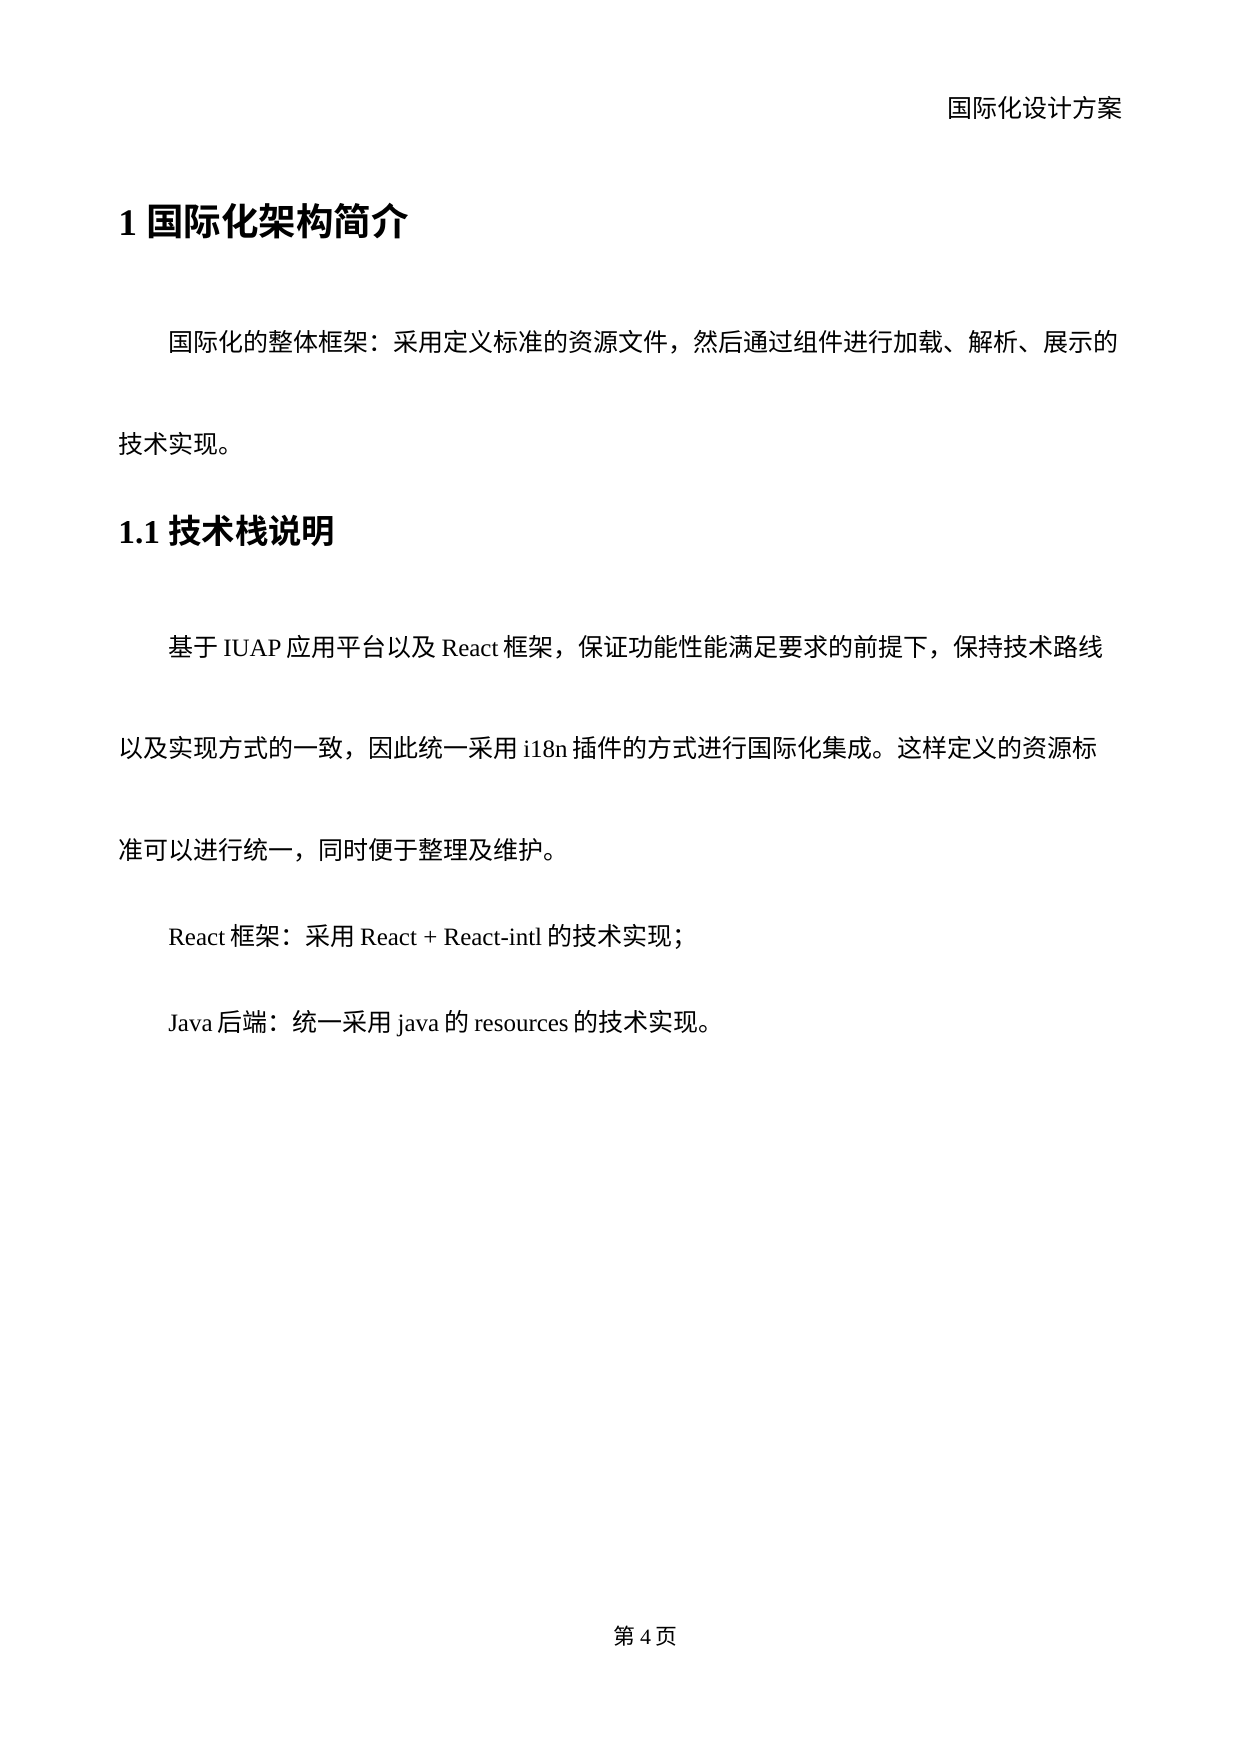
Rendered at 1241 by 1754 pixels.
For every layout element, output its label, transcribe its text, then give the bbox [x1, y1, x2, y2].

text 国际化的整体框架：采用定义标准的资源文件，然后通过组件进行加载、解析、展示的技术实现。 [118, 307, 1122, 477]
text 基于IUAP应用平台以及React框架，保证功能性能满足要求的前提下，保持技术路线以及实现方式的一致，因此统一采用i18n插件的方式进行国际化集成。这样定义的资源标准可以进行统一，同时便于整理及维护。 [118, 611, 1122, 883]
text React框架：采用React + React-intl的技术实现； [118, 901, 1122, 969]
subtitle 国际化架构简介 [118, 185, 1122, 253]
text Java后端：统一采用java的resources的技术实现。 [118, 987, 1122, 1055]
subtitle 技术栈说明 [118, 495, 1122, 563]
